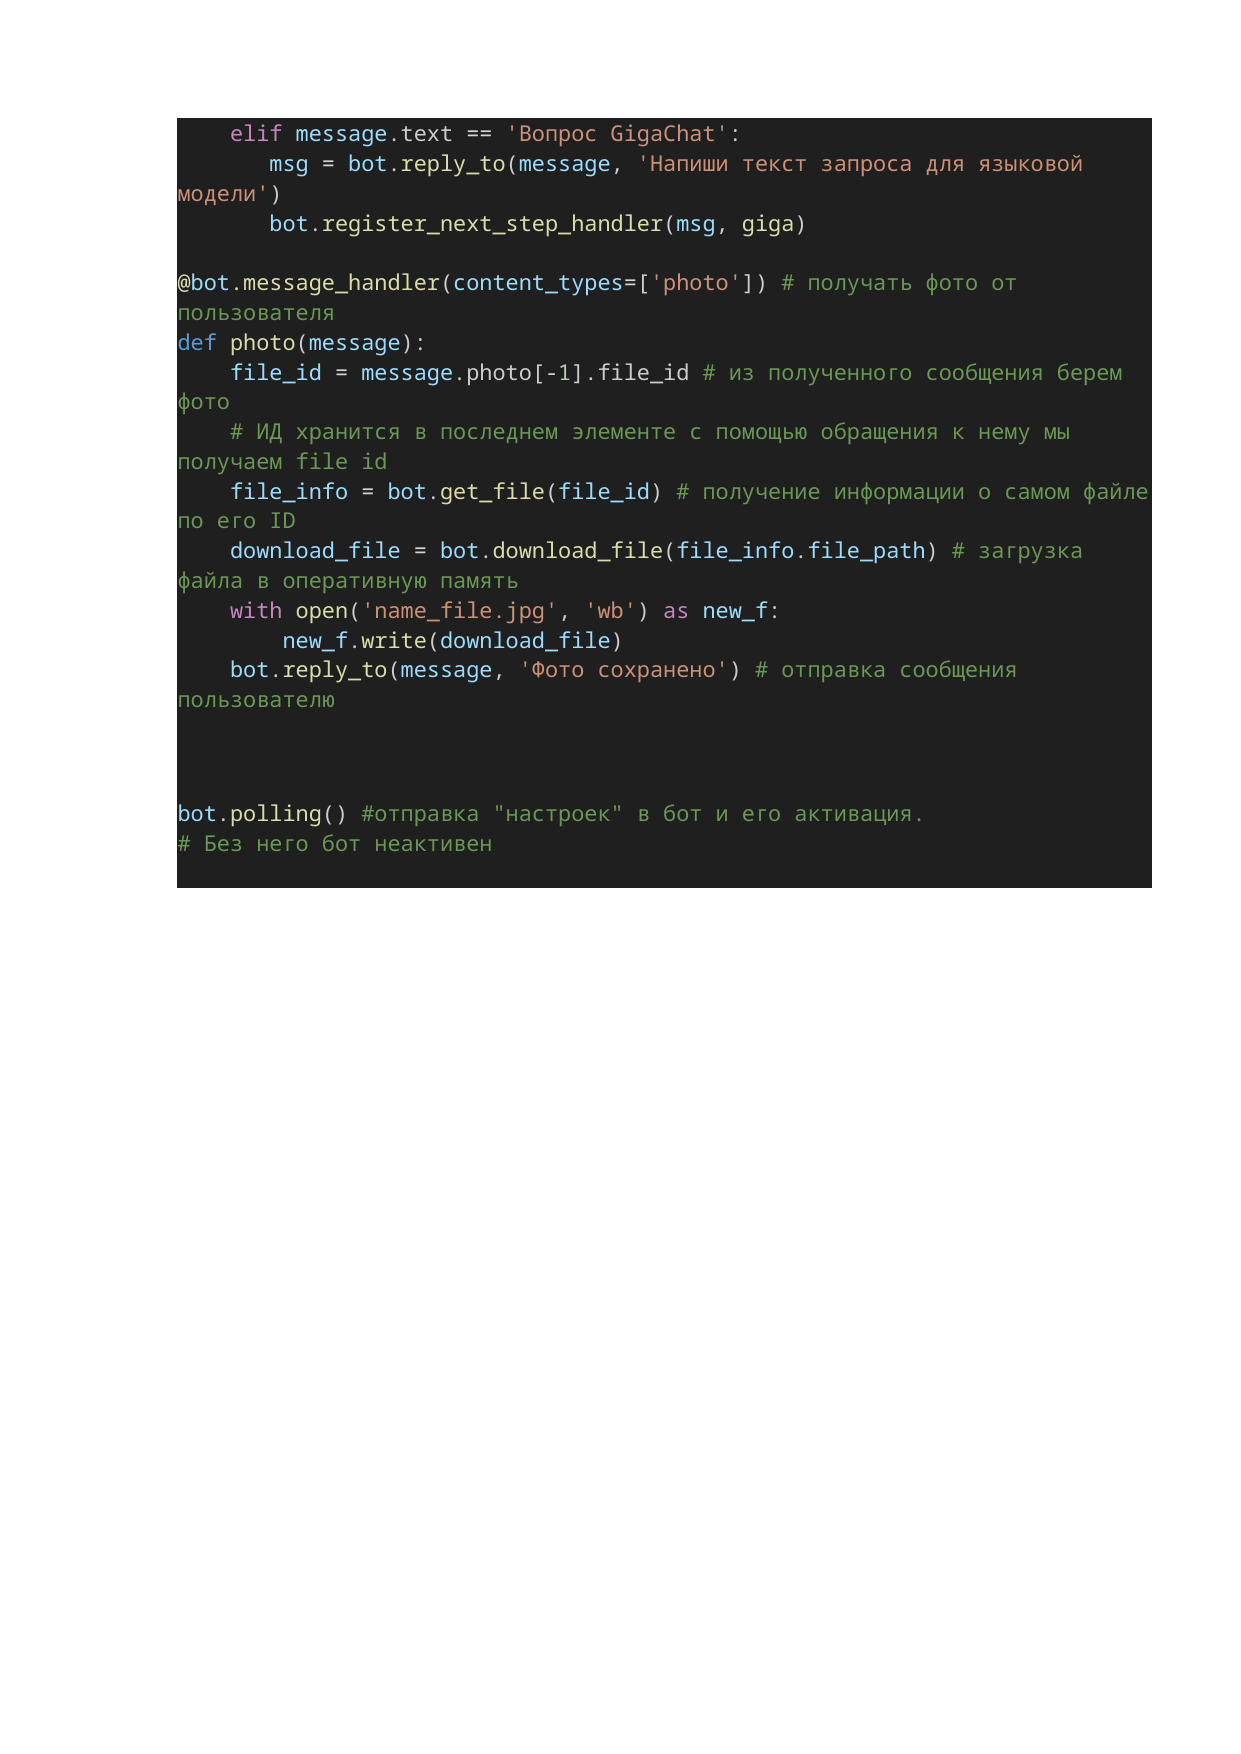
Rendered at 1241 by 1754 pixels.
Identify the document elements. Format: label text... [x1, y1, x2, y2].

text file_info = bot.get_file(file_id) # получение информации о самом файле по его ID [177, 476, 1152, 535]
text # Без него бот неактивен [177, 828, 1152, 858]
text with open('name_file.jpg', 'wb') as new_f: [177, 595, 1152, 624]
text elif message.text == 'Вопрос GigaChat': [177, 118, 1152, 148]
text # ИД хранится в последнем элементе с помощью обращения к нему мы получаем file id [177, 416, 1152, 476]
text def photo(message): [177, 327, 1152, 356]
text bot.reply_to(message, 'Фото сохранено') # отправка сообщения пользователю [177, 654, 1152, 714]
text new_f.write(download_file) [177, 624, 1152, 654]
text bot.polling() #отправка "настроек" в бот и его активация. [177, 798, 1152, 828]
text msg = bot.reply_to(message, 'Напиши текст запроса для языковой модели') [177, 148, 1152, 207]
text @bot.message_handler(content_types=['photo']) # получать фото от пользователя [177, 267, 1152, 327]
text file_id = message.photo[-1].file_id # из полученного сообщения берем фото [177, 356, 1152, 416]
text bot.register_next_step_handler(msg, giga) [177, 207, 1152, 237]
text download_file = bot.download_file(file_info.file_path) # загрузка файла в оперативную память [177, 535, 1152, 595]
